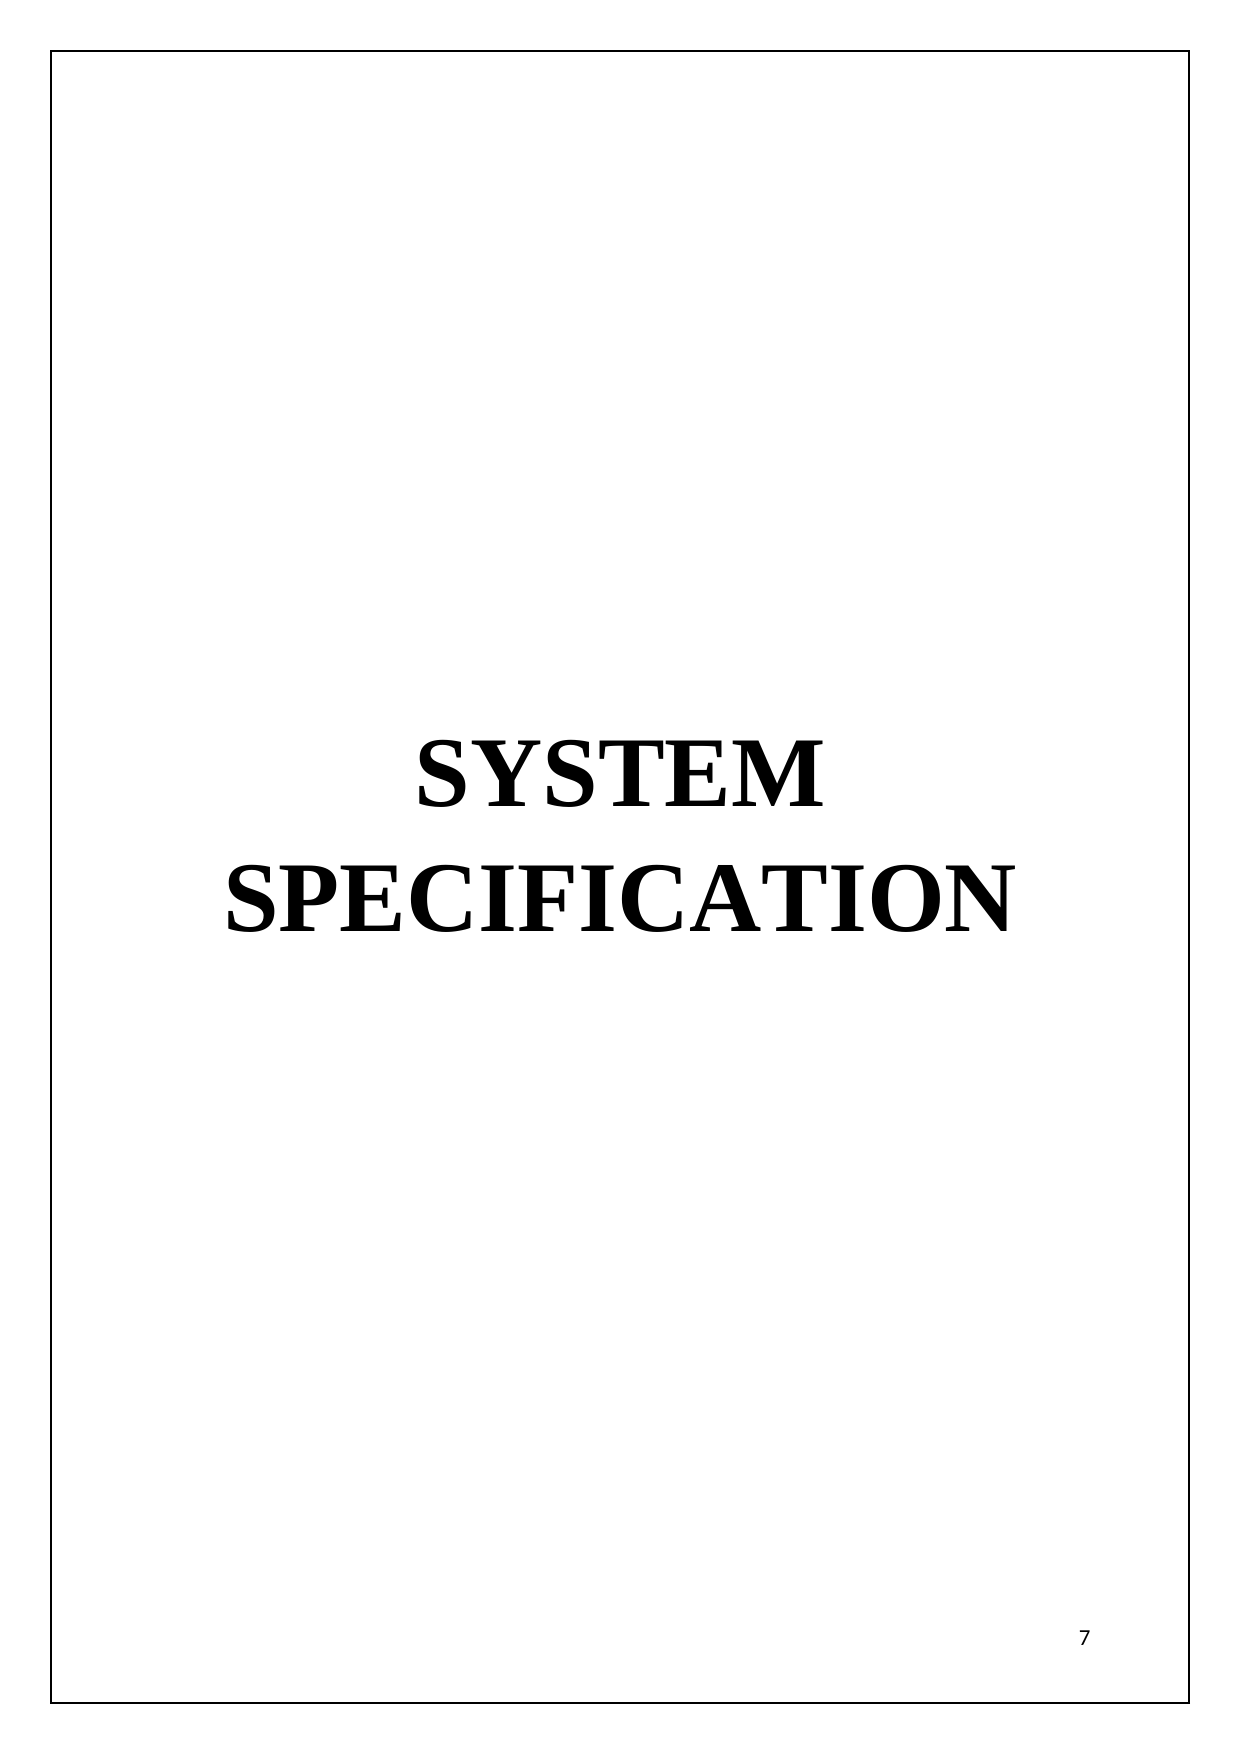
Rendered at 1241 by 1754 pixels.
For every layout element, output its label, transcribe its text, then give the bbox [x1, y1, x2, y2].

text SYSTEM SPECIFICATION [150, 713, 1090, 952]
